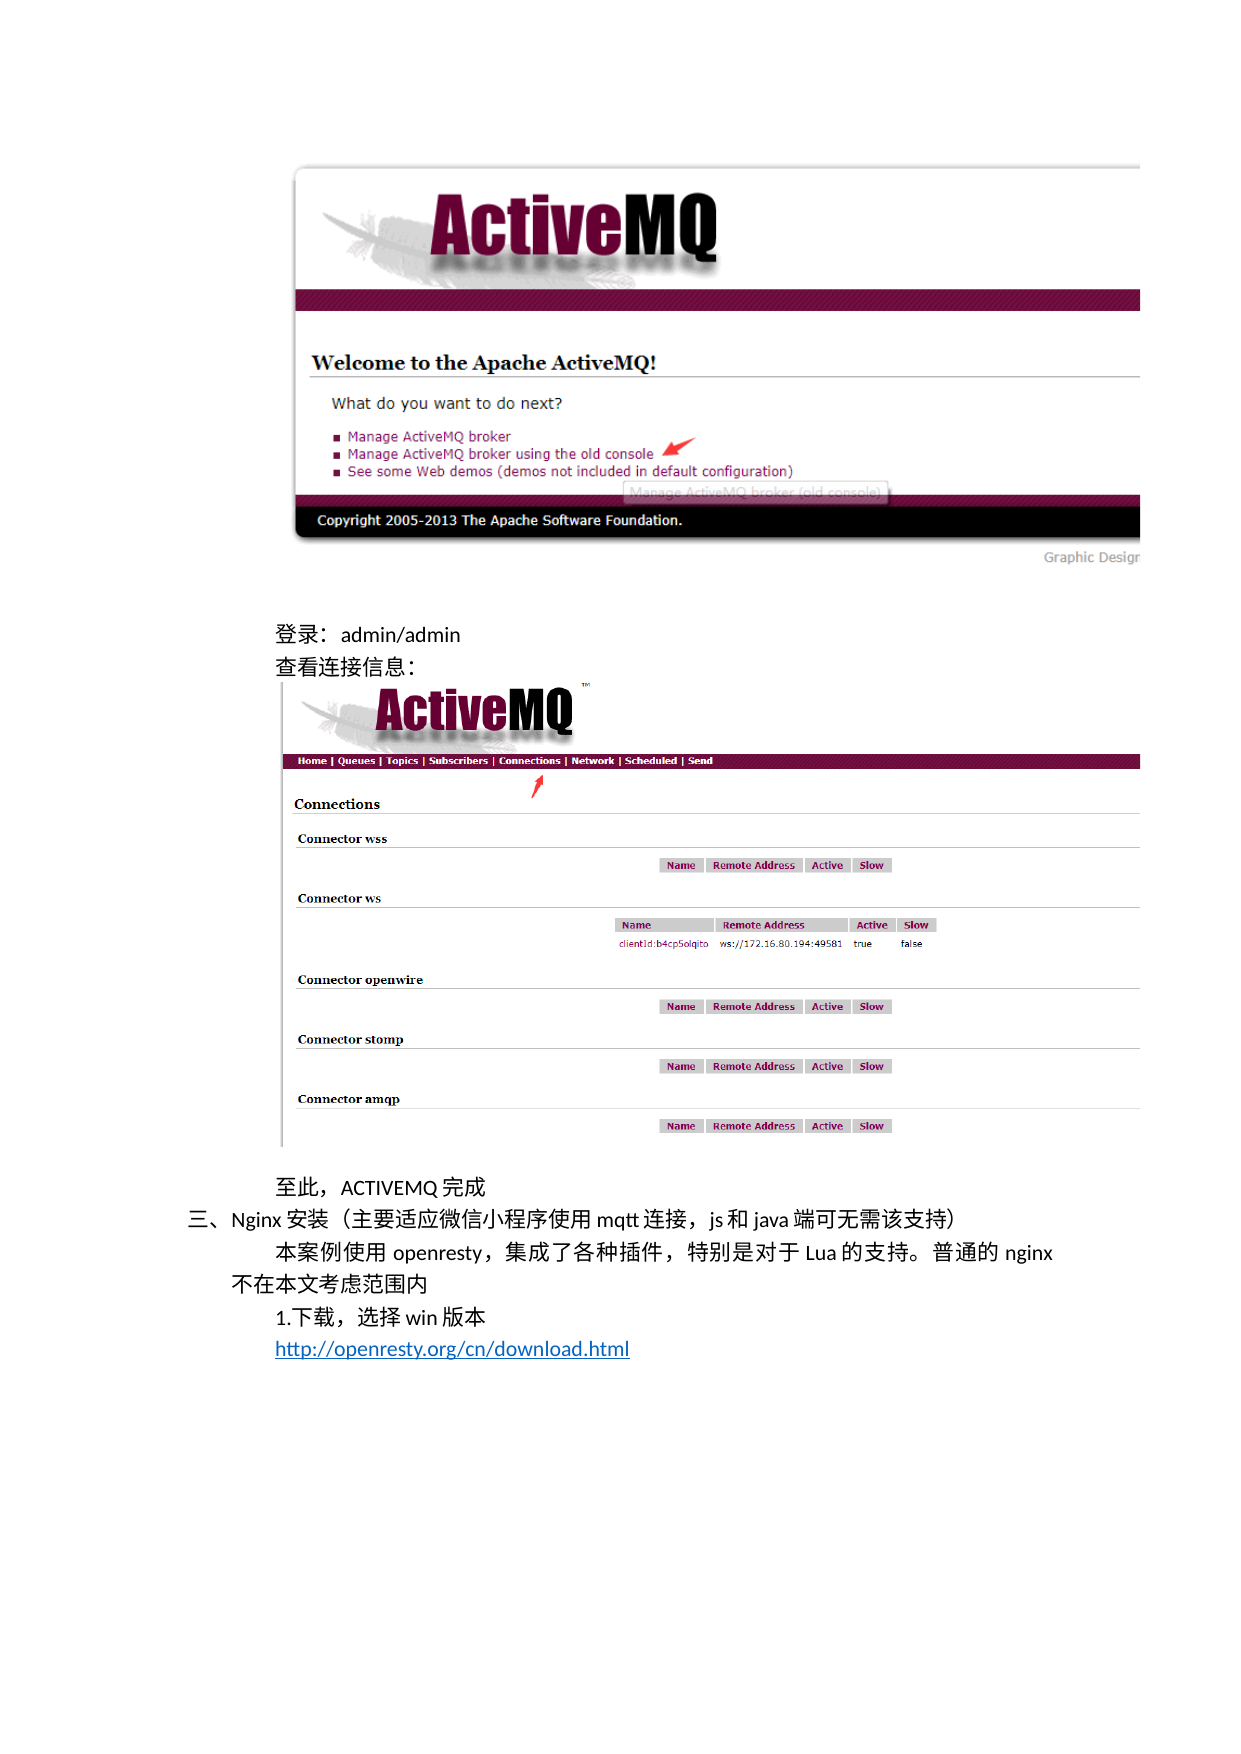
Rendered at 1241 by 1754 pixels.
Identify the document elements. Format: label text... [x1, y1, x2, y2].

text http://openresty.org/cn/download.html [231, 1332, 1053, 1364]
text 本案例使用openresty，集成了各种插件，特别是对于Lua的支持。普通的nginx不在本文考虑范围内 [231, 1234, 1053, 1299]
picture [275, 162, 1141, 597]
picture [275, 682, 1141, 1147]
text 查看连接信息： [275, 649, 1053, 682]
text 至此，ACTIVEMQ完成 [275, 1169, 1053, 1202]
text 三、Nginx安装（主要适应微信小程序使用mqtt连接，js和java端可无需该支持） [187, 1202, 1053, 1234]
text 登录：admin/admin [275, 617, 1053, 649]
text 1.下载，选择win版本 [231, 1299, 1053, 1332]
